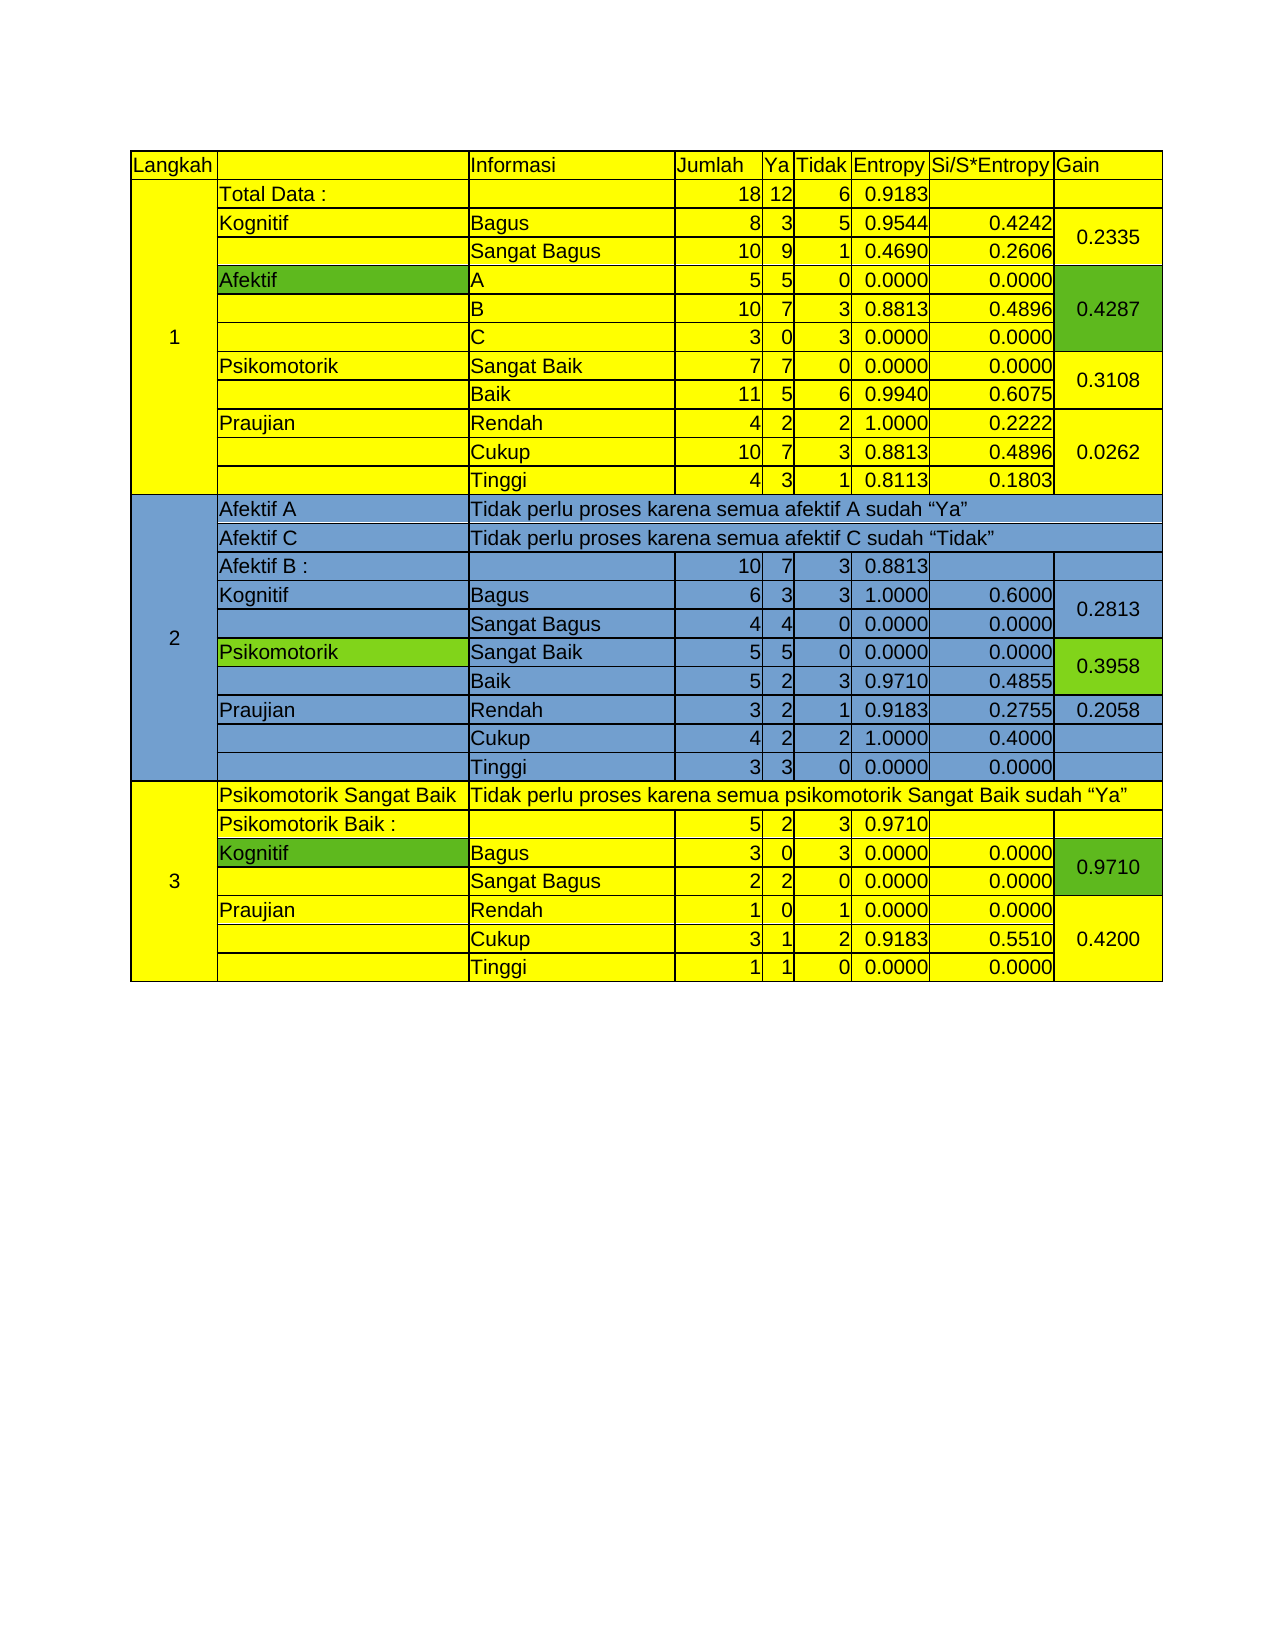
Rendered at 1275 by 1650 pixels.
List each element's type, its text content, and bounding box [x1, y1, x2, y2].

table_cell Cukup [470, 925, 674, 952]
table_cell 0.9710 [1055, 839, 1162, 895]
table_cell Psikomotorik Sangat Baik [218, 782, 468, 809]
table_cell 0.2222 [930, 410, 1053, 436]
table_cell Rendah [470, 410, 674, 436]
table_cell 9 [763, 238, 793, 264]
table_cell Tidak perlu proses karena semua afektif A sudah “Ya” [470, 495, 1162, 522]
table_cell 3 [132, 782, 217, 981]
table_cell 7 [676, 352, 762, 379]
table_cell 0.0000 [930, 323, 1053, 351]
table_cell 2 [763, 725, 793, 752]
table_cell Sangat Bagus [470, 610, 674, 637]
table_cell Sangat Bagus [470, 238, 674, 264]
table_cell 4 [676, 610, 762, 637]
table_cell 0.4242 [930, 209, 1053, 236]
table_cell 3 [795, 581, 851, 608]
table_cell 3 [763, 467, 793, 494]
table_cell 3 [795, 811, 851, 837]
table_cell 7 [763, 553, 793, 580]
table_cell 5 [676, 811, 762, 837]
table_cell 3 [795, 839, 851, 866]
table_cell 0.0000 [852, 896, 929, 923]
table_cell 2 [763, 410, 793, 436]
table_cell 0.0000 [852, 753, 929, 780]
table_cell 1 [795, 896, 851, 923]
table_cell 0.0000 [930, 266, 1053, 293]
table_cell 0 [763, 323, 793, 351]
table_cell Bagus [470, 839, 674, 866]
table_header Si/S*Entropy [930, 152, 1053, 179]
table_cell 0.5510 [930, 925, 1053, 952]
table_cell 1 [763, 954, 793, 981]
table_cell [218, 238, 468, 264]
table_cell 1 [795, 467, 851, 494]
table_cell [470, 180, 674, 207]
table_cell 0 [795, 266, 851, 293]
table_cell 0.6075 [930, 381, 1053, 408]
table_header Informasi [470, 152, 674, 179]
table_cell 0.0262 [1055, 410, 1162, 494]
table_cell 3 [676, 925, 762, 952]
table_cell Kognitif [218, 581, 468, 608]
table_cell Cukup [470, 725, 674, 752]
table_cell [470, 553, 674, 580]
table_cell 8 [676, 209, 762, 236]
table_cell Kognitif [218, 839, 468, 866]
table_cell [218, 925, 468, 952]
table_header Langkah [132, 152, 217, 179]
table_cell 0 [795, 954, 851, 981]
table_cell 0.0000 [930, 954, 1053, 981]
table_cell 0.3958 [1055, 639, 1162, 694]
table_cell Sangat Baik [470, 352, 674, 379]
table_cell [930, 553, 1053, 580]
table_cell [218, 725, 468, 752]
table_cell 0.0000 [852, 868, 929, 895]
table_cell 0.9183 [852, 696, 929, 723]
table_cell 1 [676, 896, 762, 923]
table_cell 0 [795, 352, 851, 379]
table_cell Rendah [470, 896, 674, 923]
table_cell 0.4287 [1055, 266, 1162, 351]
table_cell Afektif C [218, 524, 468, 551]
table_cell 10 [676, 238, 762, 264]
table_cell 0.0000 [930, 352, 1053, 379]
table_cell Afektif B : [218, 553, 468, 580]
table_cell Tinggi [470, 954, 674, 981]
table_cell Bagus [470, 209, 674, 236]
table_cell Sangat Bagus [470, 868, 674, 895]
table_cell 0 [763, 839, 793, 866]
table_cell Tidak perlu proses karena semua psikomotorik Sangat Baik sudah “Ya” [470, 782, 1162, 809]
table_header Jumlah [676, 152, 762, 179]
table_cell 0.0000 [852, 610, 929, 637]
table_cell 0.8813 [852, 438, 929, 465]
table_cell 0.9183 [852, 925, 929, 952]
table_cell Praujian [218, 896, 468, 923]
table_cell 4 [763, 610, 793, 637]
table_cell Praujian [218, 410, 468, 436]
table_cell 5 [676, 667, 762, 694]
table_cell 5 [676, 266, 762, 293]
table_cell 0.2755 [930, 696, 1053, 723]
table_header Gain [1055, 152, 1162, 179]
table_cell 4 [676, 467, 762, 494]
table_cell [218, 467, 468, 494]
table_cell Psikomotorik [218, 352, 468, 379]
table_cell 0.0000 [930, 839, 1053, 866]
table_cell 2 [795, 925, 851, 952]
table_cell [218, 753, 468, 780]
table_cell [218, 323, 468, 351]
table_cell [218, 381, 468, 408]
table_cell 0.8813 [852, 553, 929, 580]
table_cell 12 [763, 180, 793, 207]
table_cell Baik [470, 381, 674, 408]
table_cell 2 [763, 811, 793, 837]
table_cell [1055, 811, 1162, 837]
table_cell 7 [763, 295, 793, 322]
table_cell 1 [795, 696, 851, 723]
table_cell 0.2058 [1055, 696, 1162, 723]
table_cell 0.1803 [930, 467, 1053, 494]
table_cell [1055, 553, 1162, 580]
table_cell 0.0000 [930, 896, 1053, 923]
table_cell 3 [795, 323, 851, 351]
table_cell [218, 868, 468, 895]
table_cell 0.8813 [852, 295, 929, 322]
table_cell 0.9183 [852, 180, 929, 207]
table_cell 0.0000 [852, 839, 929, 866]
table_cell A [470, 266, 674, 293]
table_cell Tidak perlu proses karena semua afektif C sudah “Tidak” [470, 524, 1162, 551]
table_cell 1.0000 [852, 581, 929, 608]
table_cell [1055, 725, 1162, 752]
table_cell 2 [676, 868, 762, 895]
table_cell 3 [763, 753, 793, 780]
table_header Ya [763, 152, 793, 179]
table_cell 3 [676, 323, 762, 351]
table_cell 1.0000 [852, 725, 929, 752]
table_cell [218, 610, 468, 637]
table_cell 0.0000 [852, 954, 929, 981]
table_cell 0.6000 [930, 581, 1053, 608]
table_cell 2 [132, 495, 217, 780]
table_cell 1 [795, 238, 851, 264]
table_cell 5 [763, 266, 793, 293]
table_cell C [470, 323, 674, 351]
table_cell 6 [795, 180, 851, 207]
table_cell 0 [795, 868, 851, 895]
table_cell [1055, 180, 1162, 207]
table_cell Cukup [470, 438, 674, 465]
table_cell Tinggi [470, 753, 674, 780]
table_cell 7 [763, 352, 793, 379]
table_cell 10 [676, 438, 762, 465]
table_cell 0.2335 [1055, 209, 1162, 264]
table_cell Praujian [218, 696, 468, 723]
table_cell 5 [763, 639, 793, 666]
table_cell Kognitif [218, 209, 468, 236]
table_cell 3 [795, 553, 851, 580]
table_cell 3 [795, 667, 851, 694]
table_cell [218, 438, 468, 465]
table_cell 0.2813 [1055, 581, 1162, 637]
table_cell Bagus [470, 581, 674, 608]
table_cell 0.3108 [1055, 352, 1162, 408]
table_cell Sangat Baik [470, 639, 674, 666]
table_cell 0.4896 [930, 295, 1053, 322]
table_cell 7 [763, 438, 793, 465]
table_cell 0.4000 [930, 725, 1053, 752]
table_cell Psikomotorik [218, 639, 468, 666]
table_cell 0.0000 [930, 639, 1053, 666]
table_cell 2 [795, 410, 851, 436]
table_cell 18 [676, 180, 762, 207]
table_cell 0.9544 [852, 209, 929, 236]
table_cell 0.0000 [852, 323, 929, 351]
table_cell 3 [763, 581, 793, 608]
table_cell B [470, 295, 674, 322]
table_cell [218, 954, 468, 981]
table_cell 2 [795, 725, 851, 752]
table_cell 0 [795, 610, 851, 637]
table_cell Afektif [218, 266, 468, 293]
table_cell [930, 180, 1053, 207]
table_cell 3 [676, 753, 762, 780]
table_cell 0.0000 [852, 639, 929, 666]
table_cell 0.0000 [930, 753, 1053, 780]
table_cell 0.9940 [852, 381, 929, 408]
table_cell Total Data : [218, 180, 468, 207]
table_cell 0.0000 [852, 352, 929, 379]
table_cell [470, 811, 674, 837]
table_cell Tinggi [470, 467, 674, 494]
table_cell 3 [763, 209, 793, 236]
table_cell 1 [132, 180, 217, 494]
table_cell 11 [676, 381, 762, 408]
table_cell 0.4200 [1055, 896, 1162, 981]
table_header [218, 152, 468, 179]
table_cell 3 [676, 696, 762, 723]
table_cell 2 [763, 868, 793, 895]
table_cell 3 [676, 839, 762, 866]
table_cell [218, 667, 468, 694]
table_cell 0.9710 [852, 811, 929, 837]
table_cell 10 [676, 553, 762, 580]
table_cell 0 [795, 639, 851, 666]
table_cell 3 [795, 295, 851, 322]
table_cell Psikomotorik Baik : [218, 811, 468, 837]
table_cell 2 [763, 667, 793, 694]
table_header Entropy [852, 152, 929, 179]
table_cell Afektif A [218, 495, 468, 522]
table_header Tidak [795, 152, 851, 179]
table_cell 0.0000 [852, 266, 929, 293]
table_cell 0.9710 [852, 667, 929, 694]
table_cell 1 [763, 925, 793, 952]
table_cell 4 [676, 725, 762, 752]
table_cell 10 [676, 295, 762, 322]
table_cell Rendah [470, 696, 674, 723]
table_cell [930, 811, 1053, 837]
table_cell 6 [795, 381, 851, 408]
table_cell 5 [795, 209, 851, 236]
table_cell 0.4896 [930, 438, 1053, 465]
table_cell Baik [470, 667, 674, 694]
table_cell 0.2606 [930, 238, 1053, 264]
table_cell [1055, 753, 1162, 780]
table_cell 0 [763, 896, 793, 923]
table_cell 4 [676, 410, 762, 436]
table_cell 2 [763, 696, 793, 723]
table_cell 0.0000 [930, 610, 1053, 637]
table_cell 3 [795, 438, 851, 465]
table_cell 0 [795, 753, 851, 780]
table_cell 5 [763, 381, 793, 408]
table_cell 1 [676, 954, 762, 981]
table_cell 5 [676, 639, 762, 666]
table_cell 1.0000 [852, 410, 929, 436]
table_cell 6 [676, 581, 762, 608]
table_cell 0.4690 [852, 238, 929, 264]
table_cell 0.0000 [930, 868, 1053, 895]
table_cell [218, 295, 468, 322]
table_cell 0.8113 [852, 467, 929, 494]
table_cell 0.4855 [930, 667, 1053, 694]
